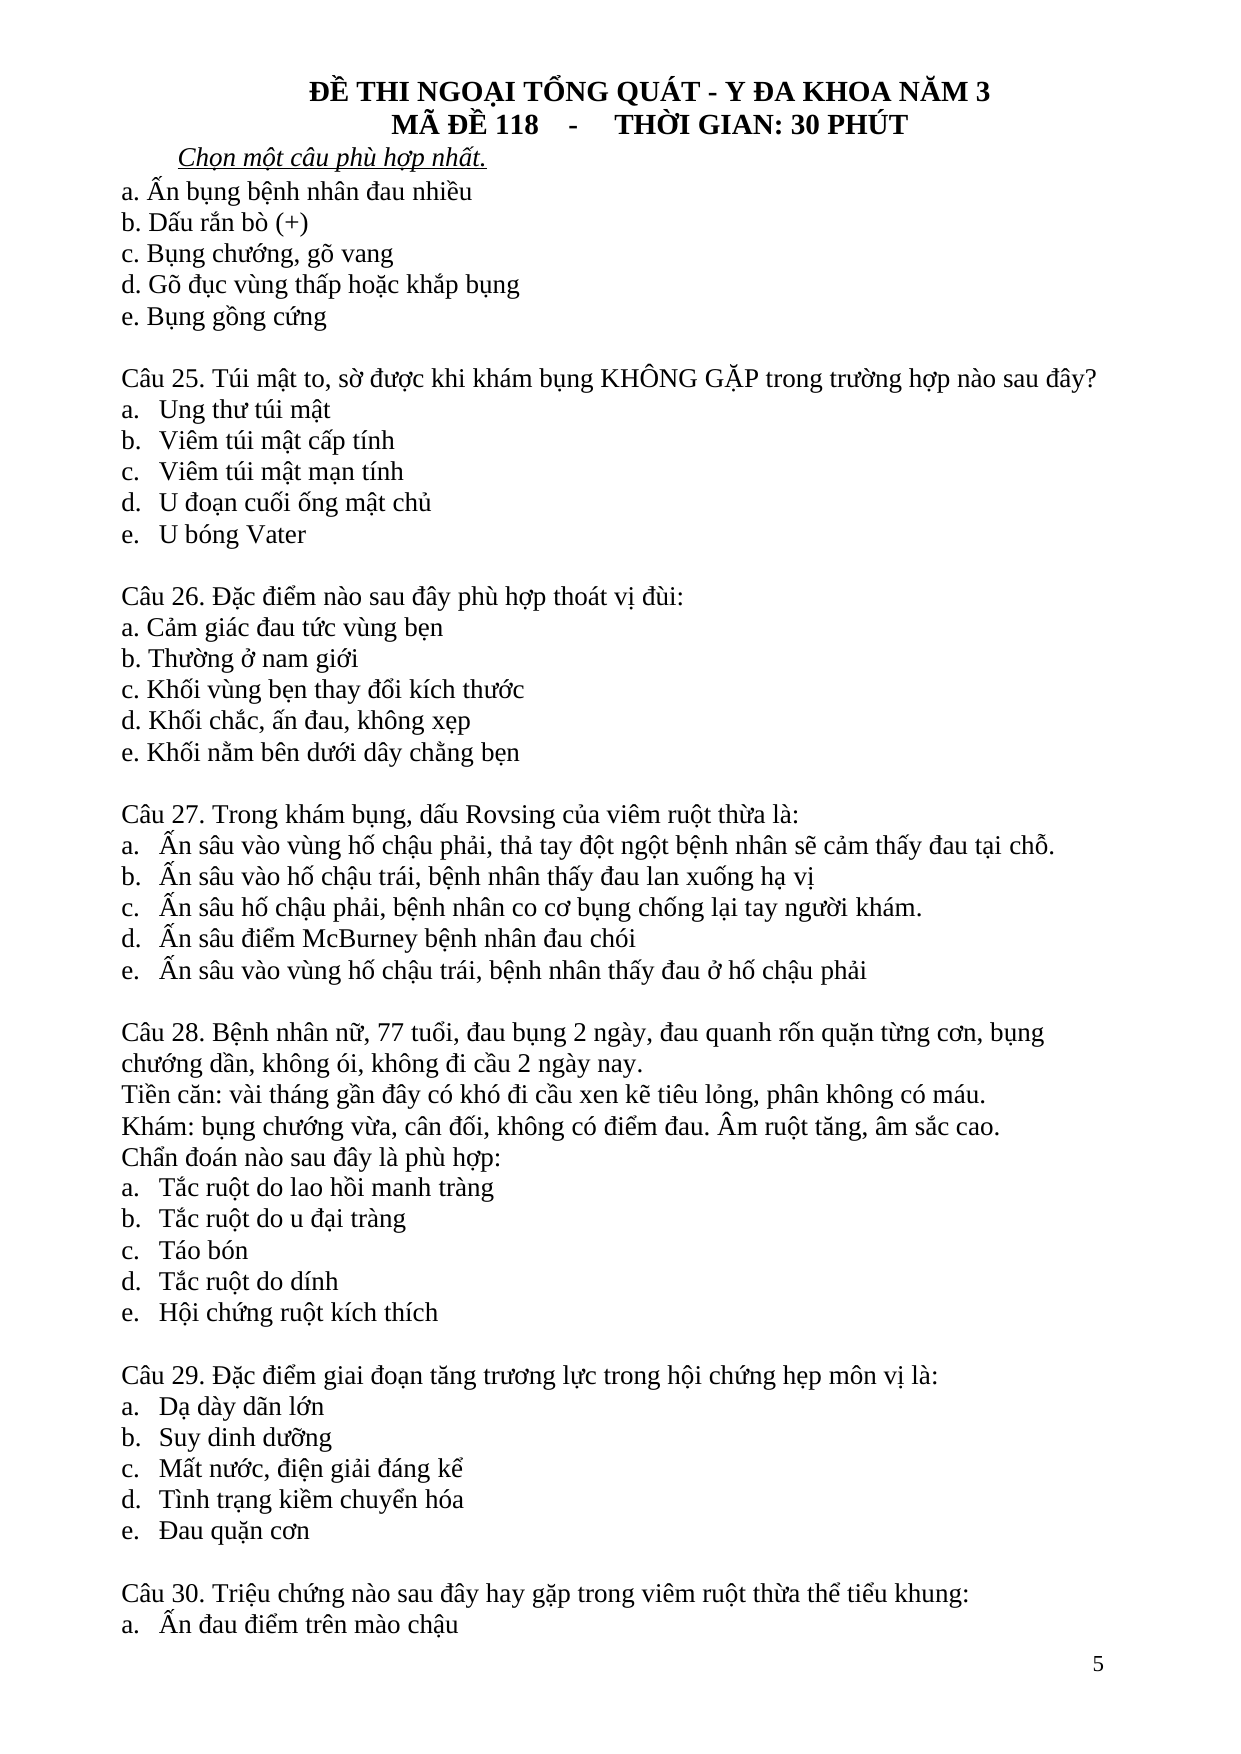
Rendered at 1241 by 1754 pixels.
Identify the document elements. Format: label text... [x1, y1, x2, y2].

list Khối chắc, ấn đau, không xẹp [121, 705, 1134, 736]
list Bụng chướng, gõ vang [121, 238, 1134, 269]
list Tắc ruột do dính [121, 1265, 1134, 1297]
list Ấn sâu vào vùng hố chậu phải, thả tay đột ngột bệnh nhân sẽ cảm thấy đau tại chỗ. [121, 829, 1134, 861]
list Tình trạng kiềm chuyển hóa [121, 1483, 1134, 1514]
text Câu 28. Bệnh nhân nữ, 77 tuổi, đau bụng 2 ngày, đau quanh rốn quặn từng cơn, bụng chướng dần, không ói, không đi cầu 2 ngày nay. [121, 1016, 1116, 1078]
list Tắc ruột do lao hồi manh tràng [121, 1172, 1134, 1203]
subtitle Đau quặn cơn [121, 1514, 1134, 1546]
list Ấn sâu hố chậu phải, bệnh nhân co cơ bụng chống lại tay người khám. [121, 892, 1134, 923]
list Hội chứng ruột kích thích [121, 1297, 1134, 1328]
list Viêm túi mật cấp tính [121, 425, 1134, 456]
subtitle Tắc ruột do u đại tràng [121, 1203, 1134, 1234]
subtitle Dấu rắn bò (+) [121, 207, 1134, 238]
text Câu 26. Đặc điểm nào sau đây phù hợp thoát vị đùi: [121, 580, 1134, 611]
list Ấn sâu điểm McBurney bệnh nhân đau chói [121, 923, 1134, 954]
list Suy dinh dưỡng [121, 1421, 1134, 1452]
list Thường ở nam giới [121, 643, 1134, 674]
text Câu 27. Trong khám bụng, dấu Rovsing của viêm ruột thừa là: [121, 798, 1134, 829]
list U bóng Vater [121, 518, 1134, 549]
subtitle Khối nằm bên dưới dây chằng bẹn [121, 736, 1134, 767]
list Mất nước, điện giải đáng kể [121, 1452, 1134, 1483]
subtitle Ấn sâu vào vùng hố chậu trái, bệnh nhân thấy đau ở hố chậu phải [121, 954, 1134, 985]
text Tiền căn: vài tháng gần đây có khó đi cầu xen kẽ tiêu lỏng, phân không có máu. Khám: bụng chướng vừa, cân đối, không có điểm đau. Âm ruột tăng, âm sắc cao. Chẩn đoán nào sau đây là phù hợp: [121, 1078, 1003, 1172]
list Ấn bụng bệnh nhân đau nhiều [121, 176, 1134, 207]
text Câu 25. Túi mật to, sờ được khi khám bụng KHÔNG GẶP trong trường hợp nào sau đây? [121, 362, 1134, 393]
list Cảm giác đau tức vùng bẹn [121, 612, 1134, 643]
list Ấn đau điểm trên mào chậu [121, 1608, 1134, 1639]
list Ung thư túi mật [121, 394, 1134, 425]
list Bụng gồng cứng [121, 300, 1134, 331]
list Ấn sâu vào hố chậu trái, bệnh nhân thấy đau lan xuống hạ vị [121, 861, 1134, 892]
list Táo bón [121, 1234, 1134, 1265]
list U đoạn cuối ống mật chủ [121, 487, 1134, 518]
list Khối vùng bẹn thay đổi kích thước [121, 674, 1134, 705]
subtitle Viêm túi mật mạn tính [121, 456, 1134, 487]
text Câu 30. Triệu chứng nào sau đây hay gặp trong viêm ruột thừa thể tiểu khung: [121, 1577, 1134, 1608]
list Gõ đục vùng thấp hoặc khắp bụng [121, 269, 1134, 300]
list Dạ dày dãn lớn [121, 1390, 1134, 1421]
text Câu 29. Đặc điểm giai đoạn tăng trương lực trong hội chứng hẹp môn vị là: [121, 1359, 1134, 1390]
